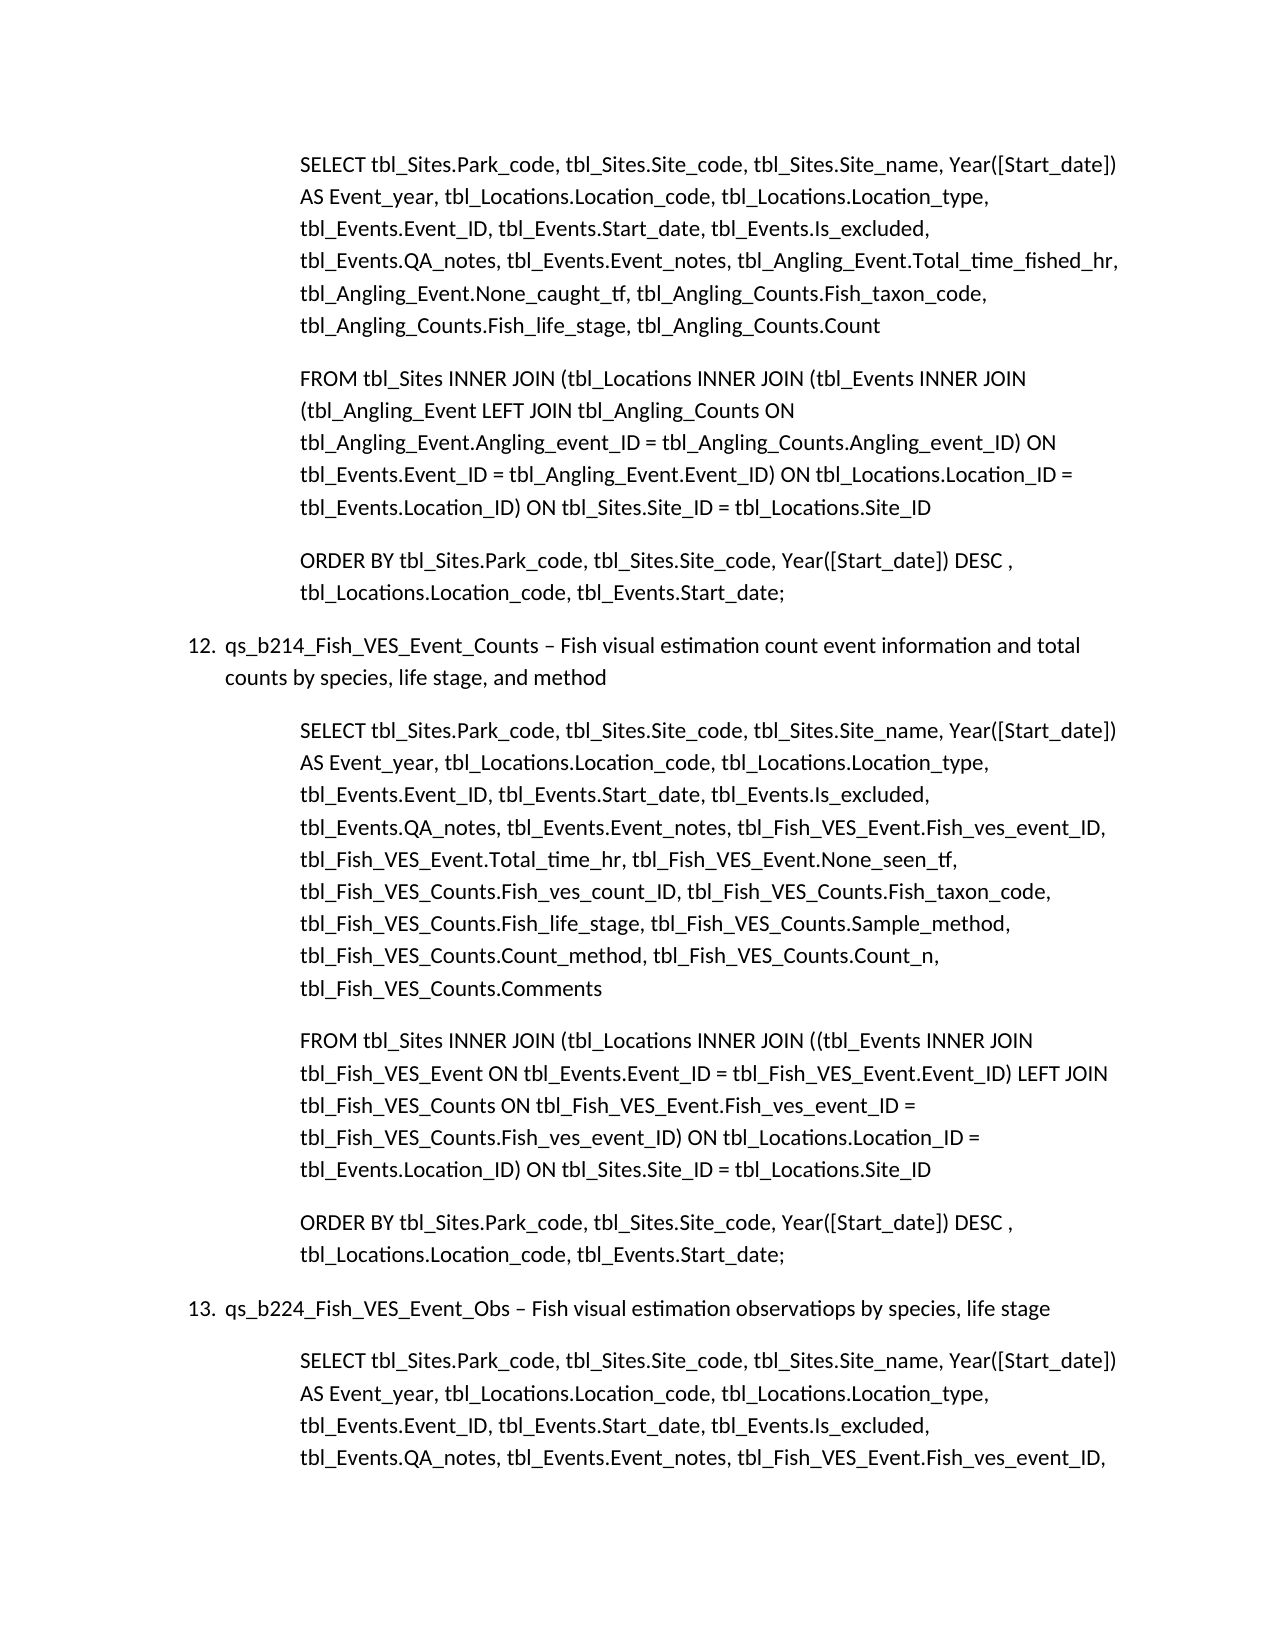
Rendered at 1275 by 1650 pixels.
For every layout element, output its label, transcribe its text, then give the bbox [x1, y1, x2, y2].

text ORDER BY tbl_Sites.Park_code, tbl_Sites.Site_code, Year([Start_date]) DESC , tbl_Locations.Location_code, tbl_Events.Start_date; [300, 1208, 1125, 1269]
list qs_b224_Fish_VES_Event_Obs – Fish visual estimation observatiops by species, life stage [187, 1294, 1125, 1322]
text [300, 1347, 1125, 1471]
text FROM tbl_Sites INNER JOIN (tbl_Locations INNER JOIN (tbl_Events INNER JOIN (tbl_Angling_Event LEFT JOIN tbl_Angling_Counts ON tbl_Angling_Event.Angling_event_ID = tbl_Angling_Counts.Angling_event_ID) ON tbl_Events.Event_ID = tbl_Angling_Event.Event_ID) ON tbl_Locations.Location_ID = tbl_Events.Location_ID) ON tbl_Sites.Site_ID = tbl_Locations.Site_ID [300, 364, 1125, 521]
text FROM tbl_Sites INNER JOIN (tbl_Locations INNER JOIN ((tbl_Events INNER JOIN tbl_Fish_VES_Event ON tbl_Events.Event_ID = tbl_Fish_VES_Event.Event_ID) LEFT JOIN tbl_Fish_VES_Counts ON tbl_Fish_VES_Event.Fish_ves_event_ID = tbl_Fish_VES_Counts.Fish_ves_event_ID) ON tbl_Locations.Location_ID = tbl_Events.Location_ID) ON tbl_Sites.Site_ID = tbl_Locations.Site_ID [300, 1027, 1125, 1183]
text SELECT tbl_Sites.Park_code, tbl_Sites.Site_code, tbl_Sites.Site_name, Year([Start_date]) AS Event_year, tbl_Locations.Location_code, tbl_Locations.Location_type, tbl_Events.Event_ID, tbl_Events.Start_date, tbl_Events.Is_excluded, tbl_Events.QA_notes, tbl_Events.Event_notes, tbl_Fish_VES_Event.Fish_ves_event_ID, tbl_Fish_VES_Event.Total_time_hr, tbl_Fish_VES_Event.None_seen_tf, tbl_Fish_VES_Counts.Fish_ves_count_ID, tbl_Fish_VES_Counts.Fish_taxon_code, tbl_Fish_VES_Counts.Fish_life_stage, tbl_Fish_VES_Counts.Sample_method, tbl_Fish_VES_Counts.Count_method, tbl_Fish_VES_Counts.Count_n, tbl_Fish_VES_Counts.Comments [300, 716, 1125, 1002]
text SELECT tbl_Sites.Park_code, tbl_Sites.Site_code, tbl_Sites.Site_name, Year([Start_date]) AS Event_year, tbl_Locations.Location_code, tbl_Locations.Location_type, tbl_Events.Event_ID, tbl_Events.Start_date, tbl_Events.Is_excluded, tbl_Events.QA_notes, tbl_Events.Event_notes, tbl_Angling_Event.Total_time_fished_hr, tbl_Angling_Event.None_caught_tf, tbl_Angling_Counts.Fish_taxon_code, tbl_Angling_Counts.Fish_life_stage, tbl_Angling_Counts.Count [300, 150, 1125, 339]
text ORDER BY tbl_Sites.Park_code, tbl_Sites.Site_code, Year([Start_date]) DESC , tbl_Locations.Location_code, tbl_Events.Start_date; [300, 546, 1125, 606]
list qs_b214_Fish_VES_Event_Counts – Fish visual estimation count event information and total counts by species, life stage, and method [187, 631, 1125, 691]
